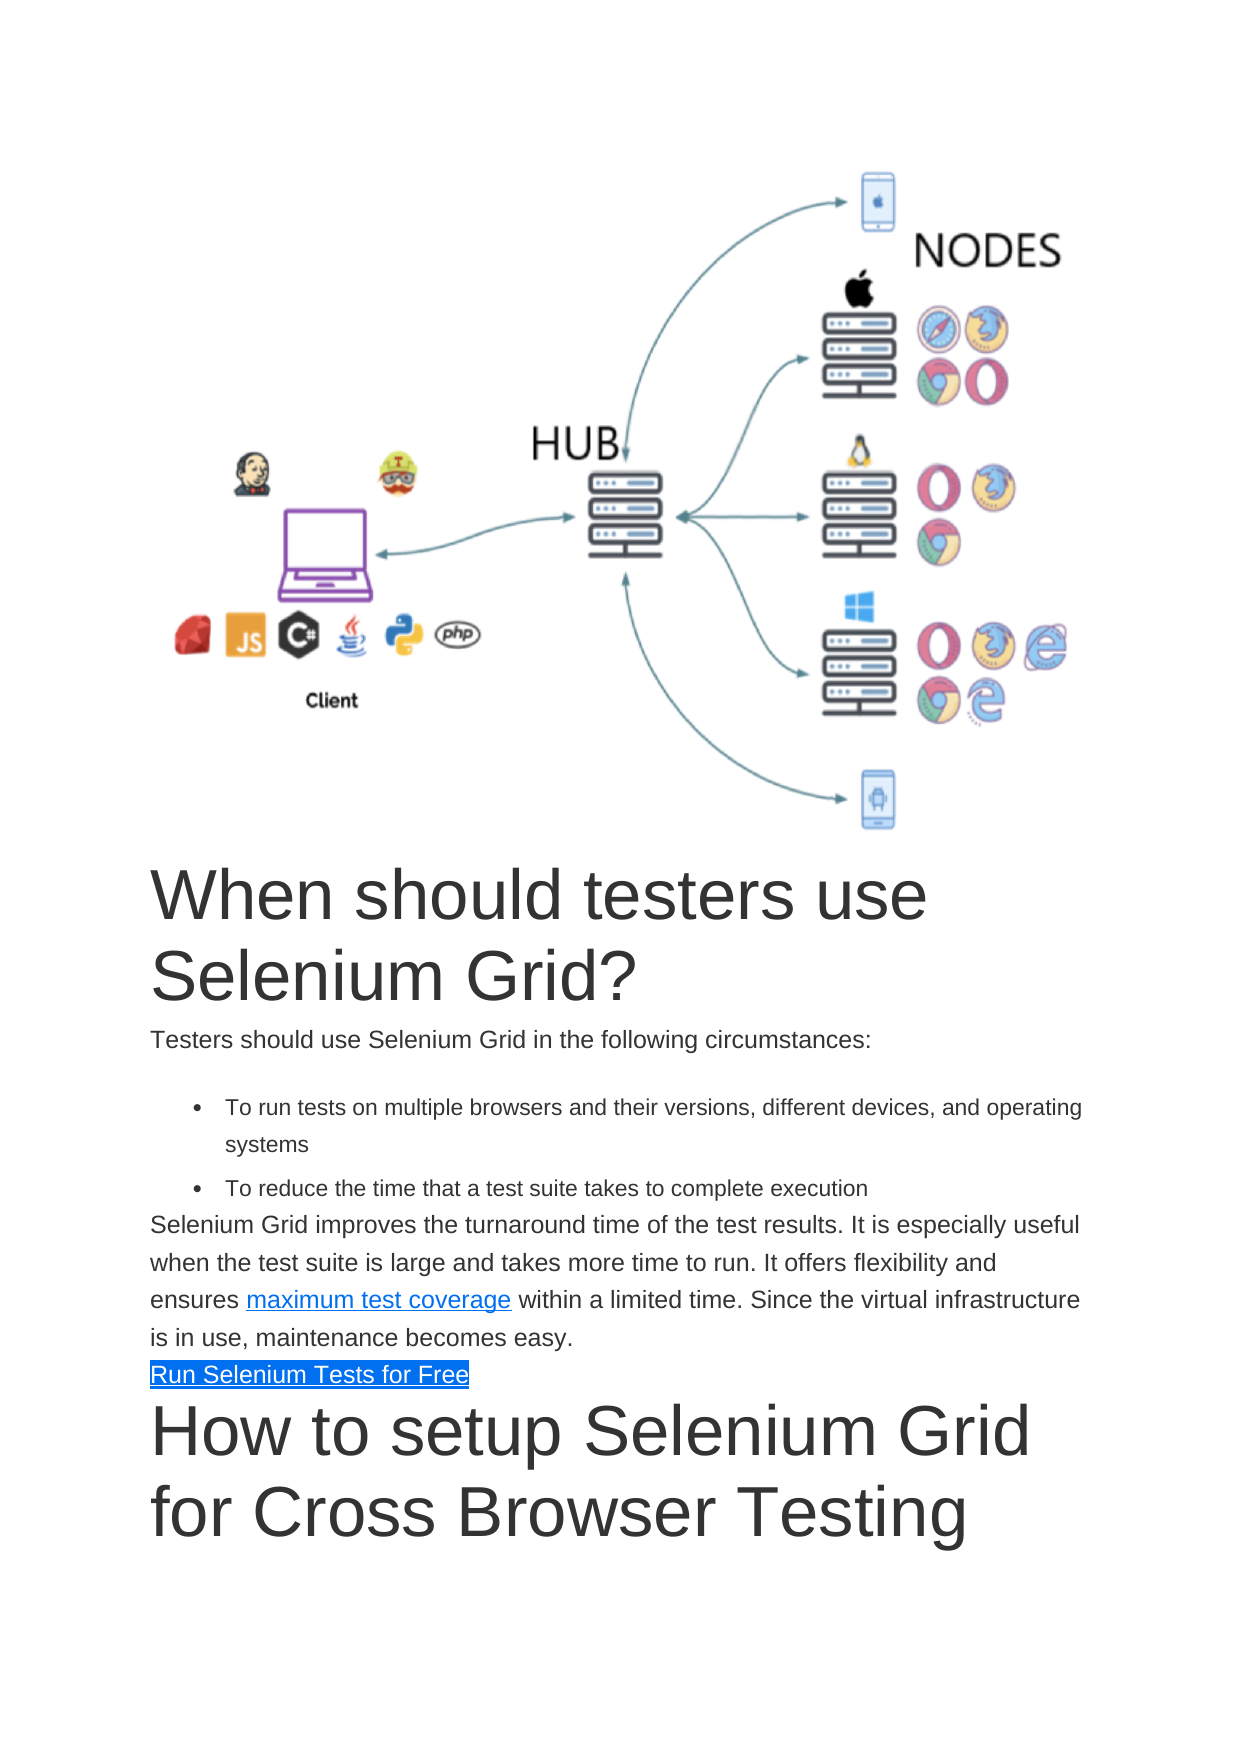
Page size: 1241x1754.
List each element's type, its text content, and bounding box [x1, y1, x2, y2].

subtitle When should testers use Selenium Grid? [150, 853, 1090, 1016]
list To reduce the time that a test suite takes to complete execution [194, 1164, 1090, 1201]
picture [150, 150, 1091, 853]
subtitle How to setup Selenium Grid for Cross Browser Testing [150, 1389, 1090, 1552]
text Selenium Grid improves the turnaround time of the test results. It is especially useful when the test suite is large and takes more time to run. It offers flexibility and ensures maximum test coverage within a limited time. Since the virtual infrastructure is in use, maintenance becomes easy. [150, 1201, 1090, 1351]
text Testers should use Selenium Grid in the following circumstances: [150, 1016, 1090, 1053]
list To run tests on multiple browsers and their versions, different devices, and operating systems [194, 1082, 1090, 1157]
text Run Selenium Tests for Free [150, 1351, 1090, 1389]
